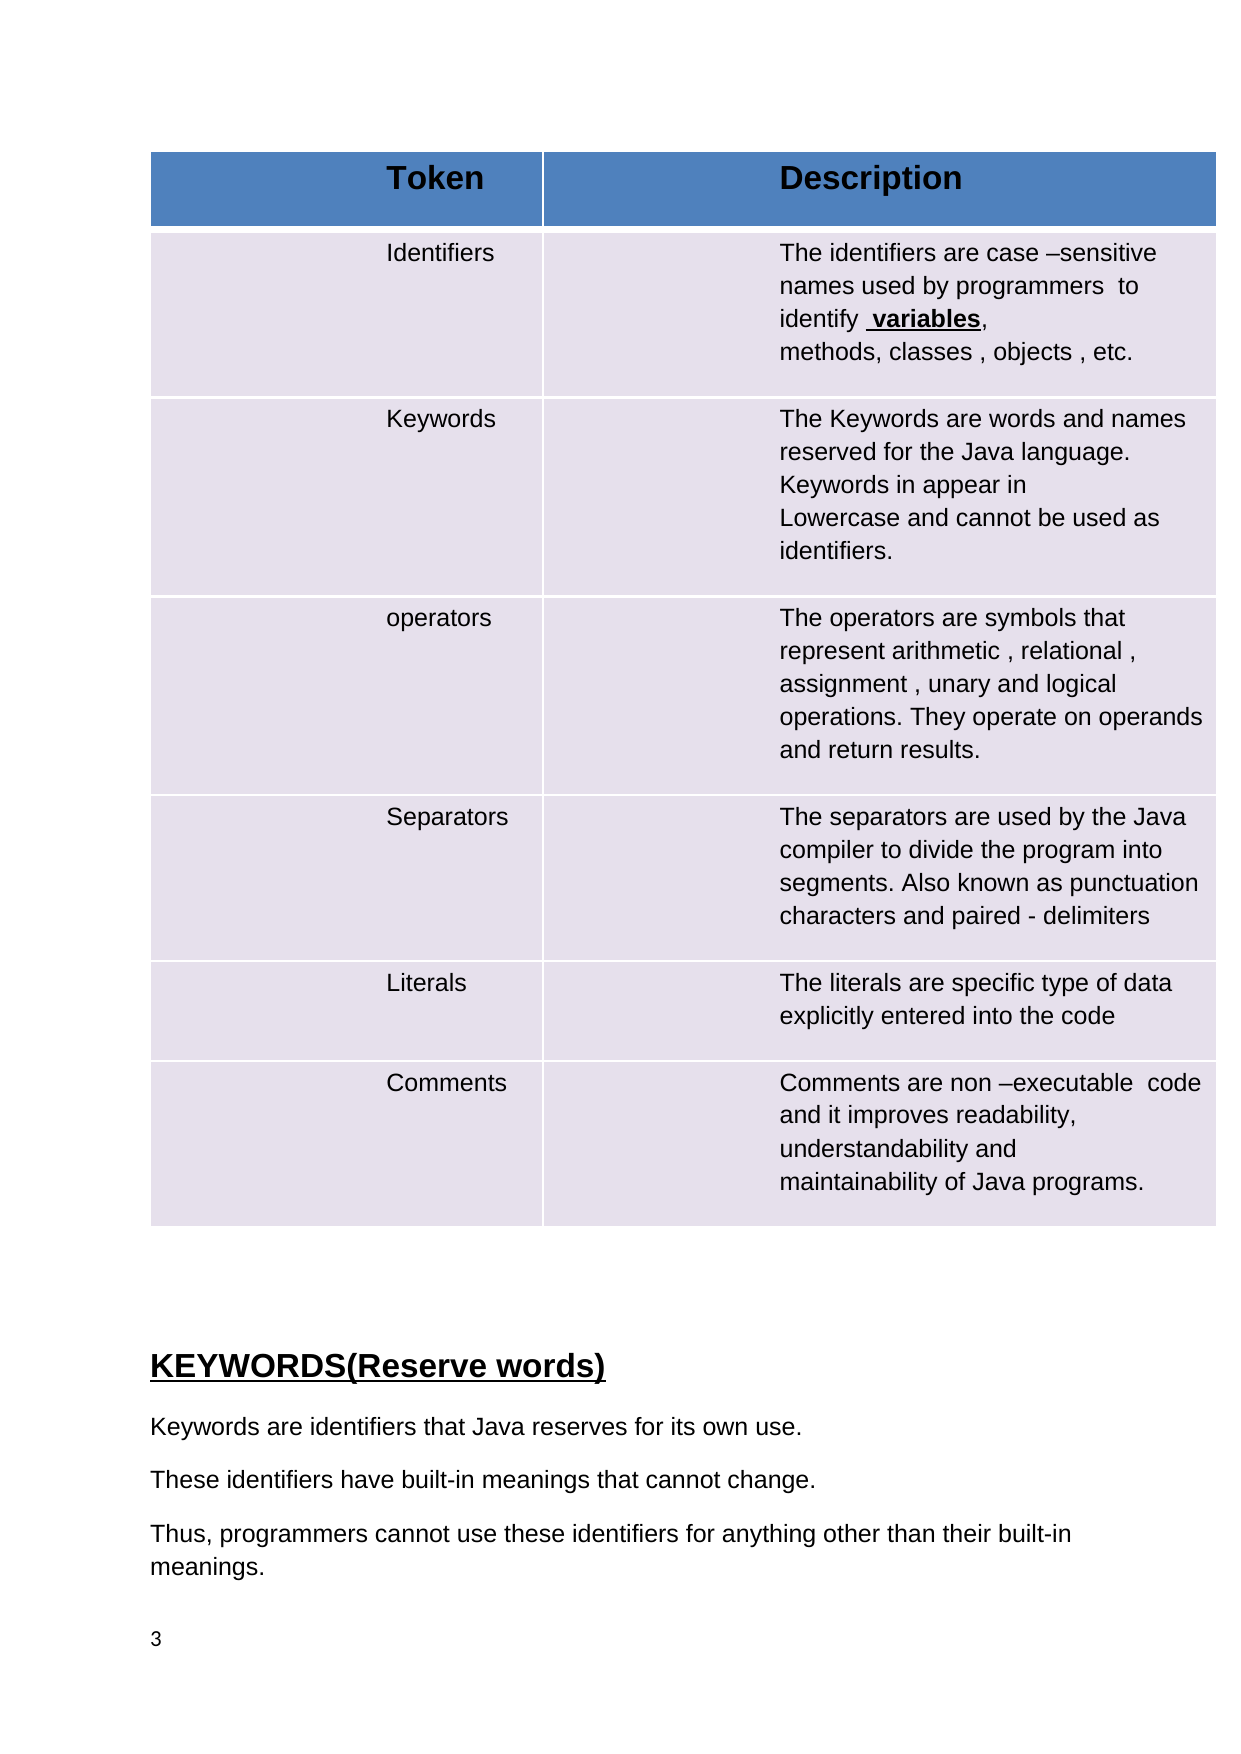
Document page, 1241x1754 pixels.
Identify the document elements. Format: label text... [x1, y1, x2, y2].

text These identifiers have built-in meanings that cannot change. [150, 1465, 1090, 1494]
table_header Token [151, 152, 542, 226]
table_cell The identifiers are case –sensitive names used by programmers to identify variables, methods, classes , objects , etc. [544, 233, 1216, 396]
table_cell Separators [151, 796, 542, 960]
table_cell The operators are symbols that represent arithmetic , relational , assignment , unary and logical operations. They operate on operands and return results. [544, 598, 1216, 794]
table_cell The literals are specific type of data explicitly entered into the code [544, 962, 1216, 1060]
table_cell Comments are non –executable code and it improves readability, understandability and maintainability of Java programs. [544, 1062, 1216, 1226]
table_cell The separators are used by the Java compiler to divide the program into segments. Also known as punctuation characters and paired - delimiters [544, 796, 1216, 960]
text Thus, programmers cannot use these identifiers for anything other than their built-in meanings. [150, 1519, 1090, 1581]
table_cell Keywords [151, 399, 542, 595]
table_header Description [544, 152, 1216, 226]
text Keywords are identifiers that Java reserves for its own use. [150, 1412, 1090, 1440]
table_cell Identifiers [151, 233, 542, 396]
table_cell The Keywords are words and names reserved for the Java language. Keywords in appear in Lowercase and cannot be used as identifiers. [544, 399, 1216, 595]
text KEYWORDS(Reserve words) [150, 1347, 1090, 1385]
table_cell operators [151, 598, 542, 794]
table_cell Literals [151, 962, 542, 1060]
table_cell Comments [151, 1062, 542, 1226]
